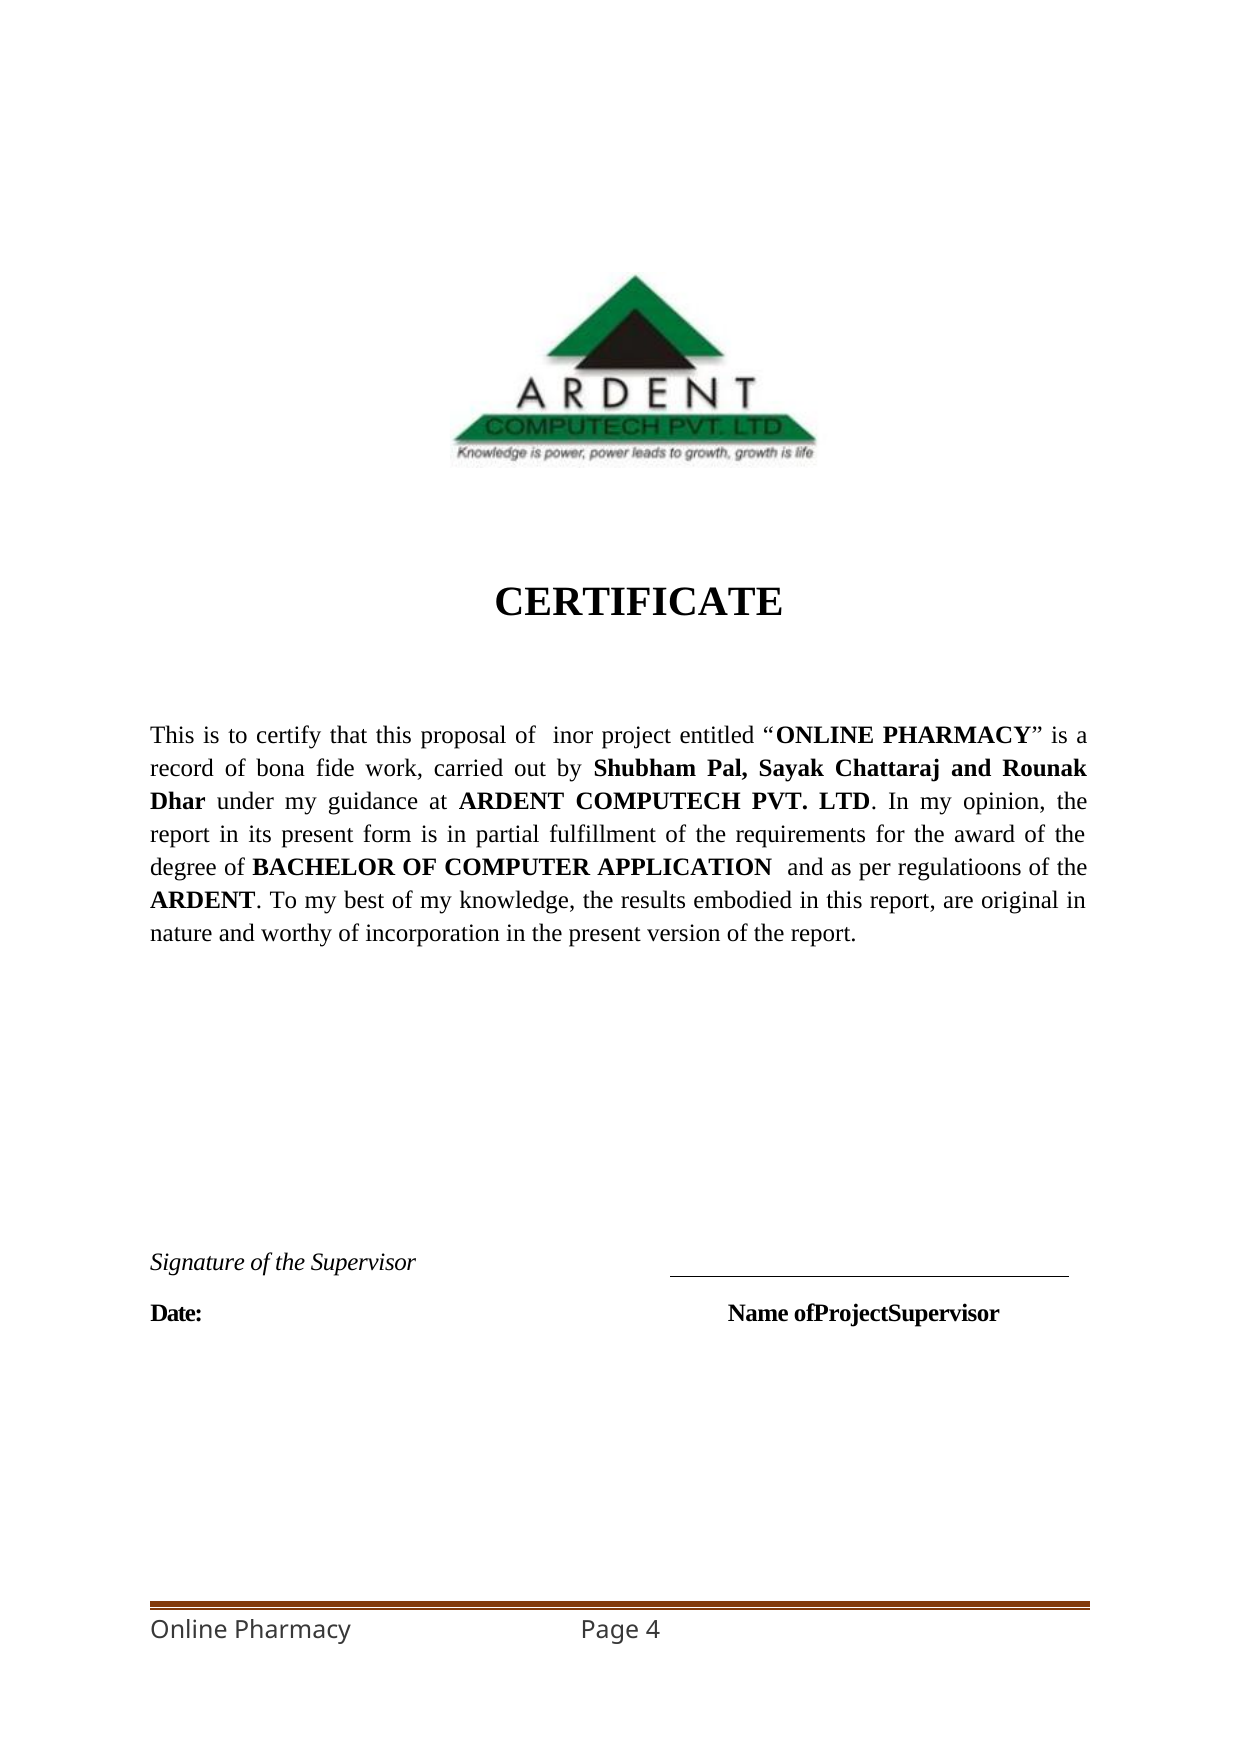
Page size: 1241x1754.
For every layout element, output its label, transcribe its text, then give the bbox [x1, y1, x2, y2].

text Signature of the Supervisor [150, 1248, 1058, 1276]
picture [449, 272, 828, 468]
text CERTIFICATE [187, 577, 1090, 624]
text Date: Name ofProjectSupervisor [150, 1301, 1031, 1327]
text This is to certify that this proposal of inor project entitled “ONLINE PHARMACY” is a record of bona fide work, carried out by Shubham Pal, Sayak Chattaraj and Rounak Dhar under my guidance at ARDENT COMPUTECH PVT. LTD. In my opinion, the report in its present form is in partial fulfillment of the requirements for the award of the degree of BACHELOR OF COMPUTER APPLICATION and as per regulatioons of the ARDENT. To my best of my knowledge, the results embodied in this report, are original in nature and worthy of incorporation in the present version of the report. [150, 720, 1087, 947]
